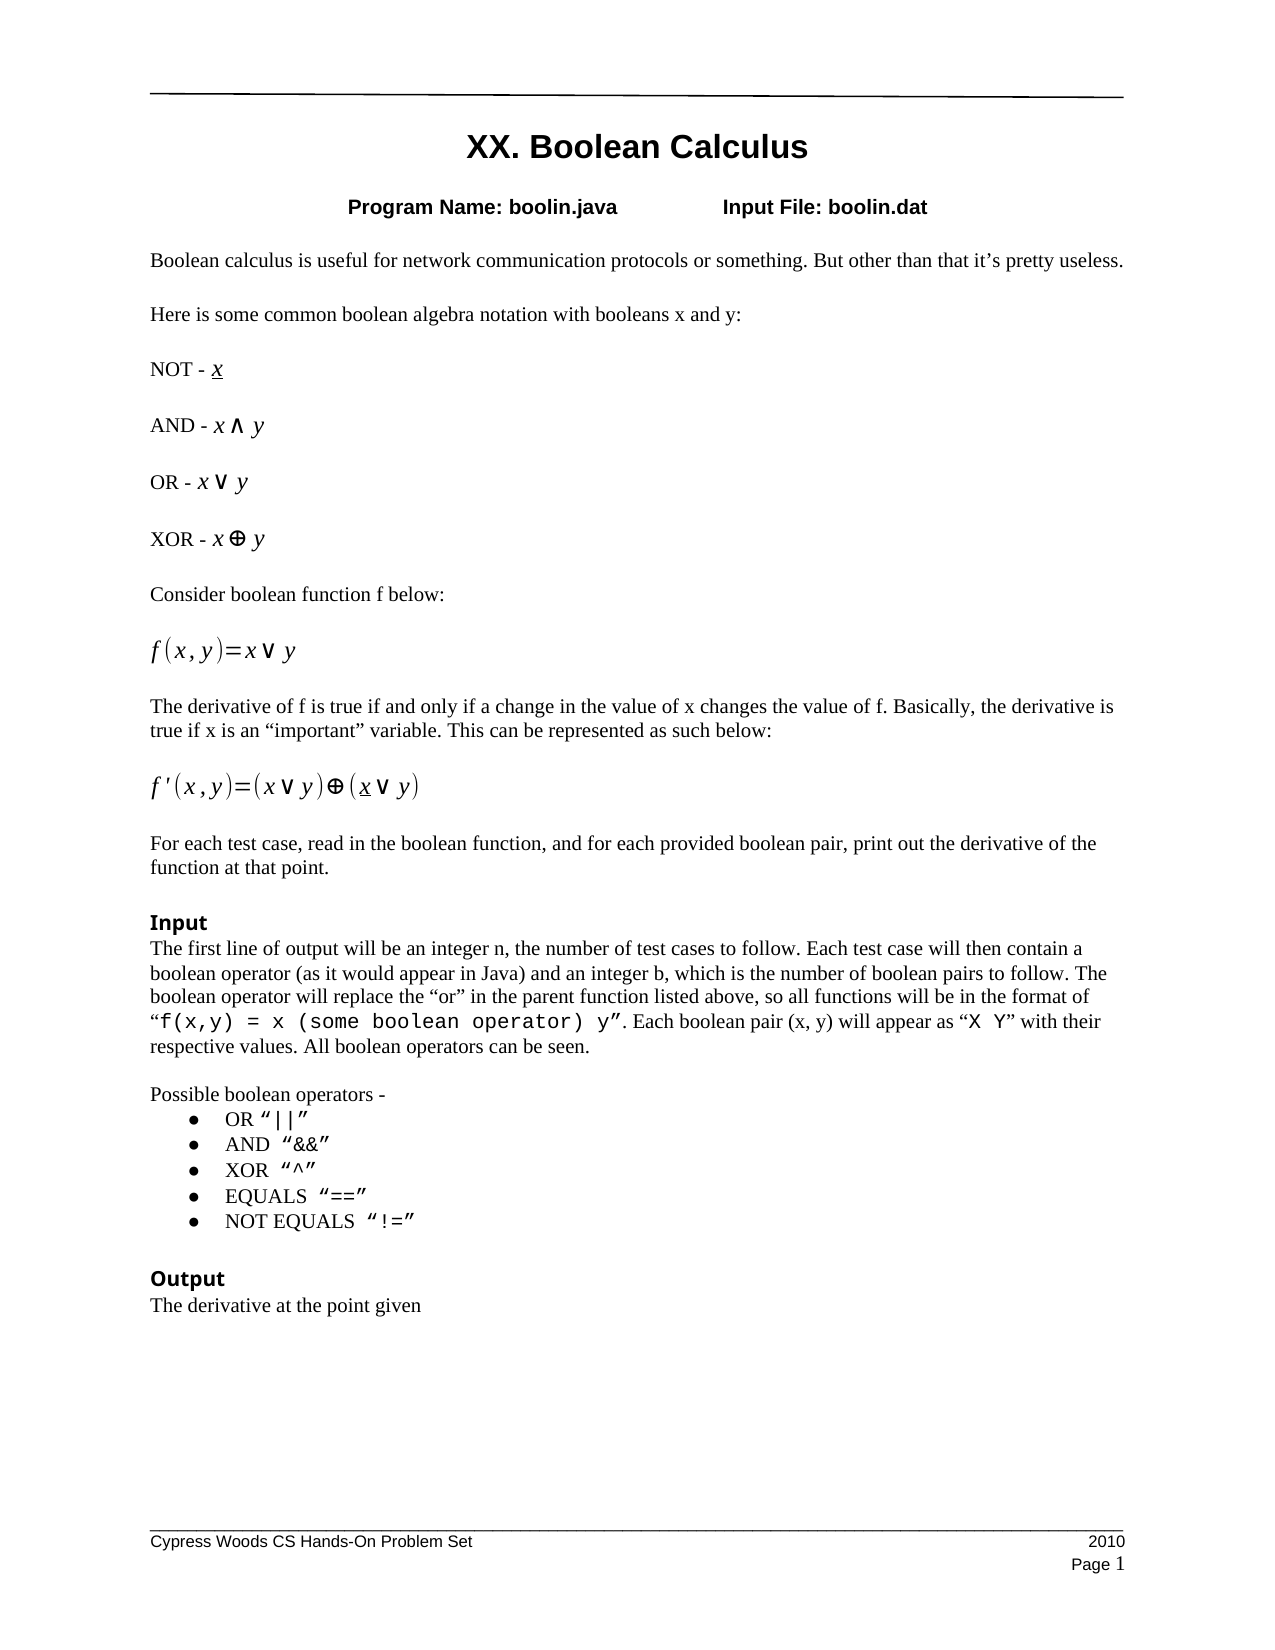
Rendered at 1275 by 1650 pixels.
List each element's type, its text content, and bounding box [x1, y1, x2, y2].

list XOR “^” [187, 1158, 1125, 1184]
text AND - [150, 411, 1125, 439]
text NOT - [150, 355, 1125, 382]
text The derivative at the point given [150, 1293, 1125, 1317]
text Output [150, 1264, 1125, 1293]
text Boolean calculus is useful for network communication protocols or something. But other than that it’s pretty useless. [150, 248, 1125, 272]
text The first line of output will be an integer n, the number of test cases to follow. Each test case will then contain a boolean operator (as it would appear in Java) and an integer b, which is the number of boolean pairs to follow. The boolean operator will replace the “or” in the parent function listed above, so all functions will be in the format of “f(x,y) = x (some boolean operator) y”. Each boolean pair (x, y) will appear as “X Y” with their respective values. All boolean operators can be seen. [150, 936, 1125, 1058]
text Here is some common boolean algebra notation with booleans x and y: [150, 301, 1125, 326]
text Consider boolean function f below: [150, 582, 1125, 606]
subtitle Program Name: boolin.java Input File: boolin.dat [150, 195, 1125, 219]
text Possible boolean operators - [150, 1082, 1125, 1106]
text For each test case, read in the boolean function, and for each provided boolean pair, print out the derivative of the function at that point. [150, 831, 1125, 879]
list AND “&&” [187, 1132, 1125, 1158]
list OR “||” [187, 1106, 1125, 1132]
text OR - [150, 468, 1125, 496]
list NOT EQUALS “!=” [187, 1209, 1125, 1235]
text XX. Boolean Calculus [150, 127, 1125, 166]
text The derivative of f is true if and only if a change in the value of x changes the value of f. Basically, the derivative is true if x is an “important” variable. This can be represented as such below: [150, 694, 1125, 742]
list EQUALS “==” [187, 1184, 1125, 1209]
text XOR - [150, 525, 1125, 553]
text Input [150, 908, 1125, 936]
